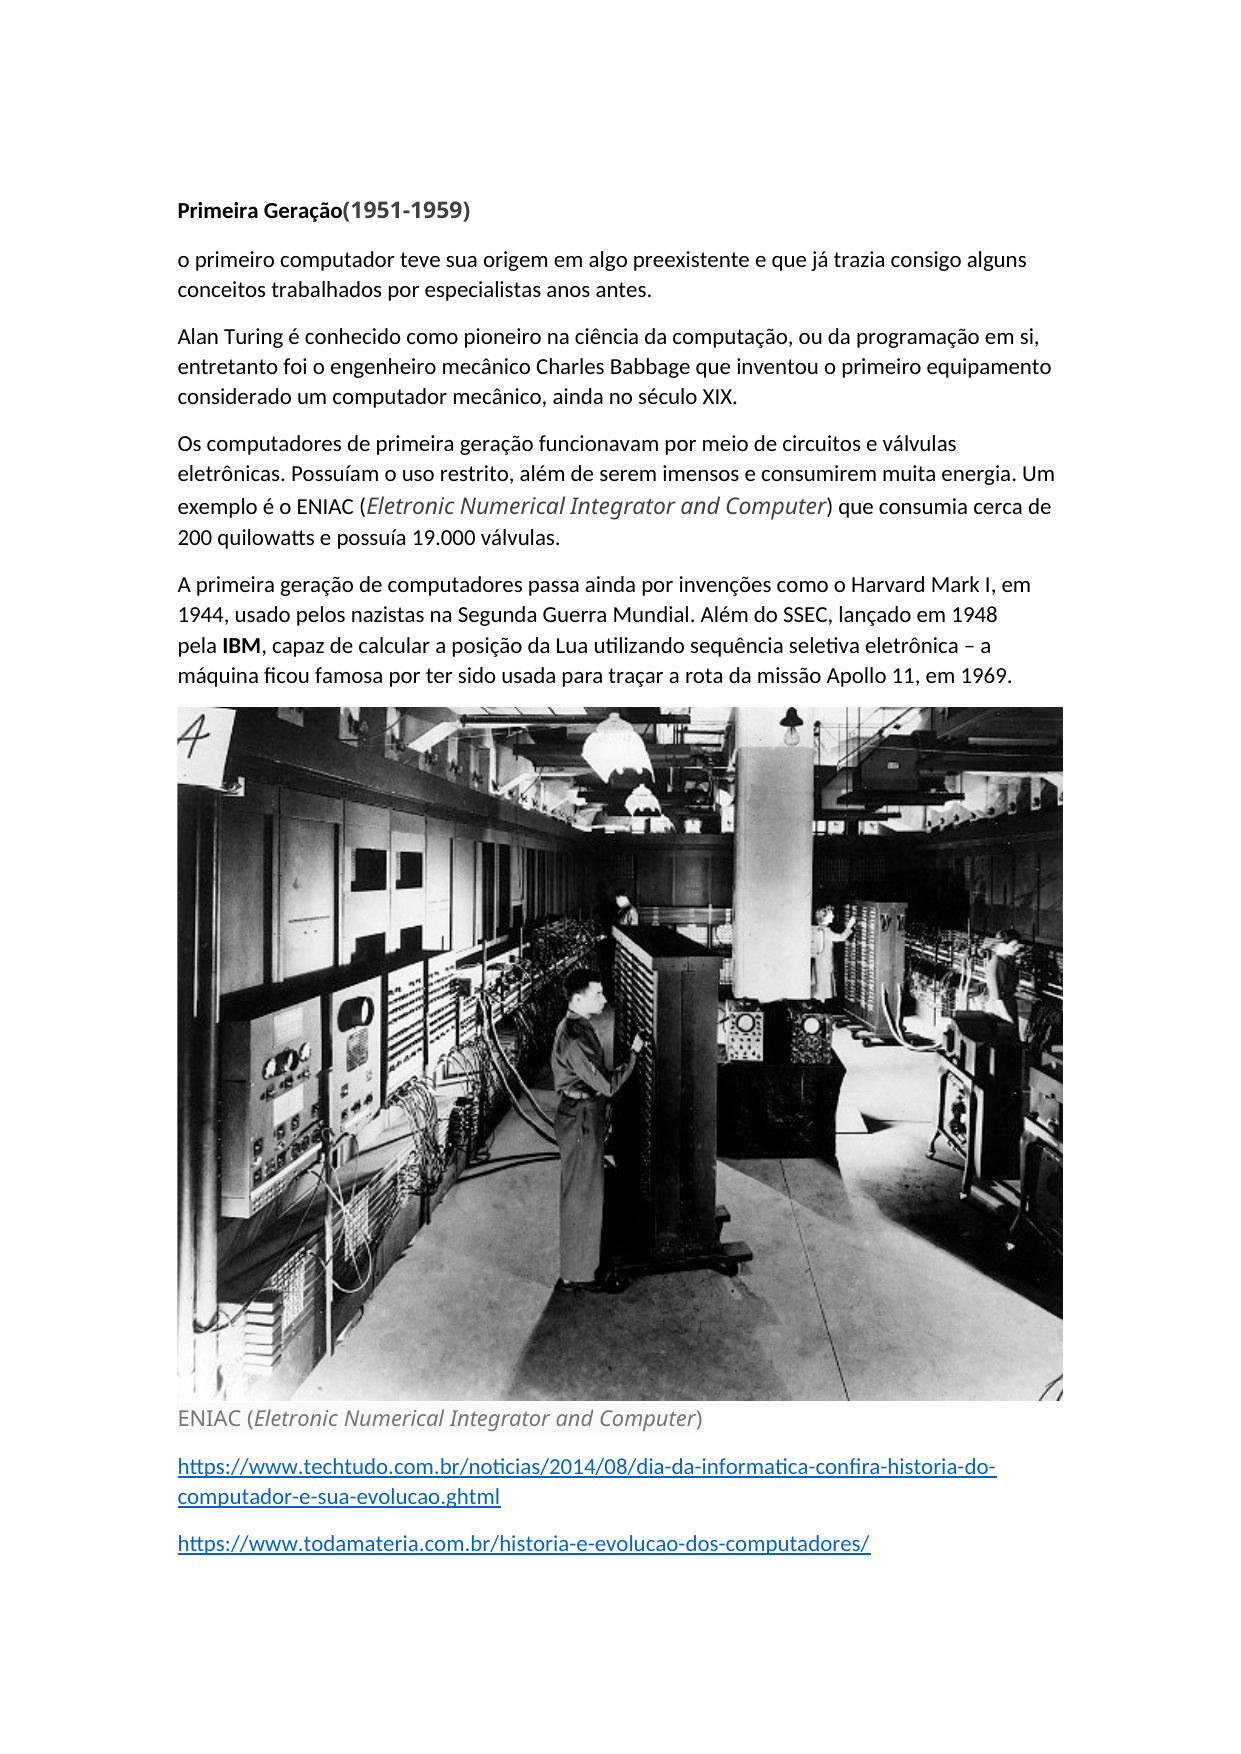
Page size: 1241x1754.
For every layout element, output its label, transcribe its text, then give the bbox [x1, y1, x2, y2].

text Primeira Geração(1951-1959) [177, 194, 1063, 226]
picture [177, 707, 1063, 1401]
text https://www.todamateria.com.br/historia-e-evolucao-dos-computadores/ [177, 1529, 1063, 1557]
text Alan Turing é conhecido como pioneiro na ciência da computação, ou da programação em si, entretanto foi o engenheiro mecânico Charles Babbage que inventou o primeiro equipamento considerado um computador mecânico, ainda no século XIX. [177, 322, 1063, 410]
text Os computadores de primeira geração funcionavam por meio de circuitos e válvulas eletrônicas. Possuíam o uso restrito, além de serem imensos e consumirem muita energia. Um exemplo é o ENIAC (Eletronic Numerical Integrator and Computer) que consumia cerca de 200 quilowatts e possuía 19.000 válvulas. [177, 429, 1063, 551]
text https://www.techtudo.com.br/noticias/2014/08/dia-da-informatica-confira-historia-do-computador-e-sua-evolucao.ghtml [177, 1452, 1063, 1510]
text ENIAC (Eletronic Numerical Integrator and Computer) [177, 1401, 1063, 1433]
text o primeiro computador teve sua origem em algo preexistente e que já trazia consigo alguns conceitos trabalhados por especialistas anos antes. [177, 245, 1063, 303]
text A primeira geração de computadores passa ainda por invenções como o Harvard Mark I, em 1944, usado pelos nazistas na Segunda Guerra Mundial. Além do SSEC, lançado em 1948 pela IBM, capaz de calcular a posição da Lua utilizando sequência seletiva eletrônica – a máquina ficou famosa por ter sido usada para traçar a rota da missão Apollo 11, em 1969. [177, 570, 1063, 689]
